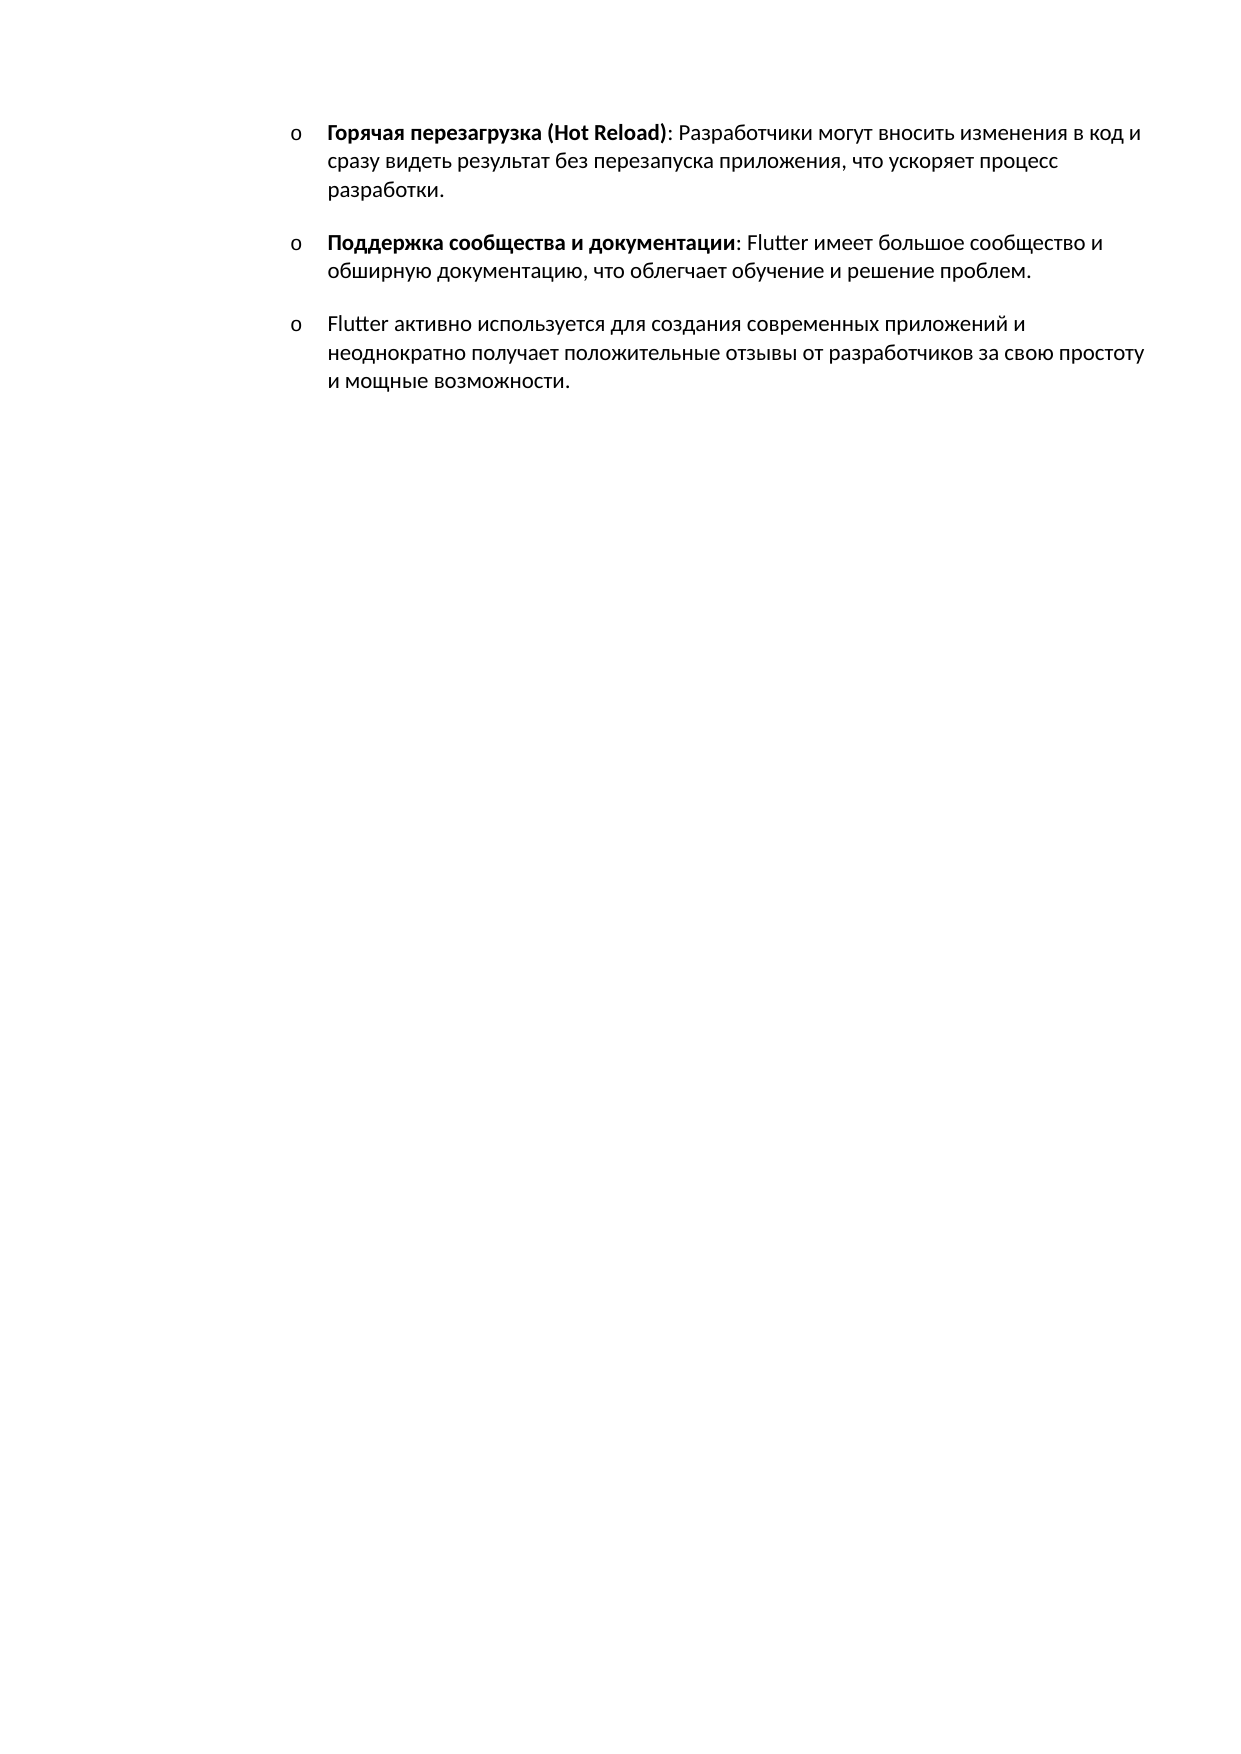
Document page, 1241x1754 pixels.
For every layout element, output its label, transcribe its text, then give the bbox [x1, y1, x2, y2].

list Горячая перезагрузка (Hot Reload): Разработчики могут вносить изменения в код и сразу видеть результат без перезапуска приложения, что ускоряет процесс разработки. [290, 118, 1152, 203]
list Flutter активно используется для создания современных приложений и неоднократно получает положительные отзывы от разработчиков за свою простоту и мощные возможности. [290, 309, 1152, 394]
list Поддержка сообщества и документации: Flutter имеет большое сообщество и обширную документацию, что облегчает обучение и решение проблем. [290, 228, 1152, 284]
